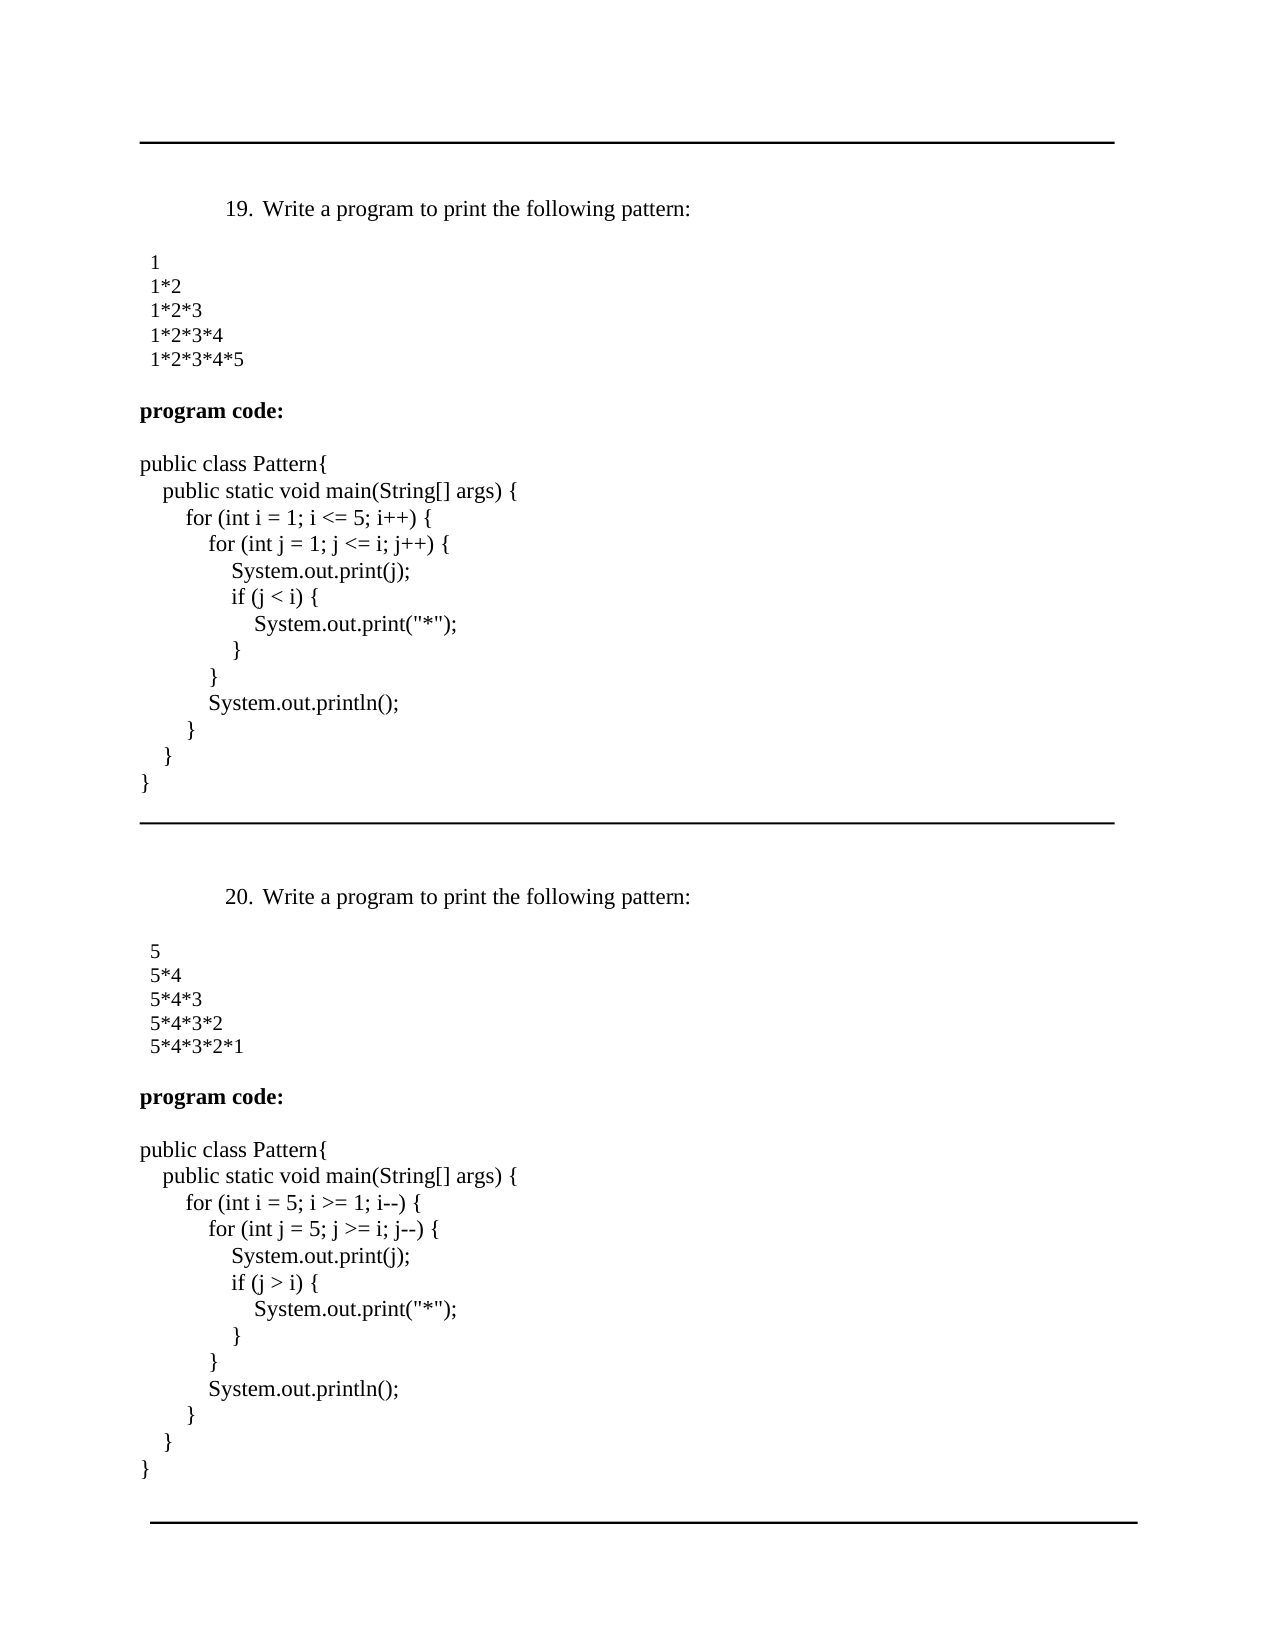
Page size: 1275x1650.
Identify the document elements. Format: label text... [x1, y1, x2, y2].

text System.out.print(j); [139, 1242, 1137, 1268]
text for (int j = 5; j >= i; j--) { [139, 1216, 1137, 1242]
text System.out.println(); [139, 689, 1137, 716]
text System.out.print("*"); [139, 1295, 1137, 1322]
subtitle Write a program to print the following pattern: [225, 883, 1137, 909]
text 5 [150, 939, 1137, 963]
text 1*2*3*4*5 [150, 347, 1137, 371]
text } [139, 663, 1137, 689]
text program code: [139, 397, 1137, 424]
text } [139, 716, 1137, 742]
text } [139, 1322, 1137, 1348]
text 1 [150, 250, 1137, 274]
text } [139, 743, 1137, 769]
text for (int j = 1; j <= i; j++) { [139, 530, 1137, 556]
text System.out.println(); [139, 1375, 1137, 1401]
text 5*4*3*2 [150, 1011, 1137, 1035]
text } [139, 636, 1137, 663]
text if (j < i) { [139, 583, 1137, 609]
text for (int i = 5; i >= 1; i--) { [139, 1189, 1137, 1215]
text } [139, 769, 1137, 796]
text } [139, 1454, 1137, 1481]
text program code: [139, 1083, 1137, 1109]
text 5*4*3*2*1 [150, 1035, 1137, 1059]
text } [139, 1428, 1137, 1454]
text 5*4 [150, 963, 1137, 987]
text 5*4*3 [150, 987, 1137, 1011]
text public class Pattern{ [139, 1136, 1137, 1162]
text 1*2*3*4 [150, 323, 1137, 347]
text if (j > i) { [139, 1269, 1137, 1295]
subtitle Write a program to print the following pattern: [225, 195, 1137, 221]
text 1*2*3 [150, 298, 1137, 322]
text System.out.print(j); [139, 557, 1137, 583]
text } [139, 1401, 1137, 1428]
text public static void main(String[] args) { [139, 1162, 1137, 1189]
text 1*2 [150, 274, 1137, 298]
text public static void main(String[] args) { [139, 477, 1137, 503]
text for (int i = 1; i <= 5; i++) { [139, 503, 1137, 530]
text System.out.print("*"); [139, 610, 1137, 636]
text } [139, 1348, 1137, 1375]
text public class Pattern{ [139, 450, 1137, 477]
